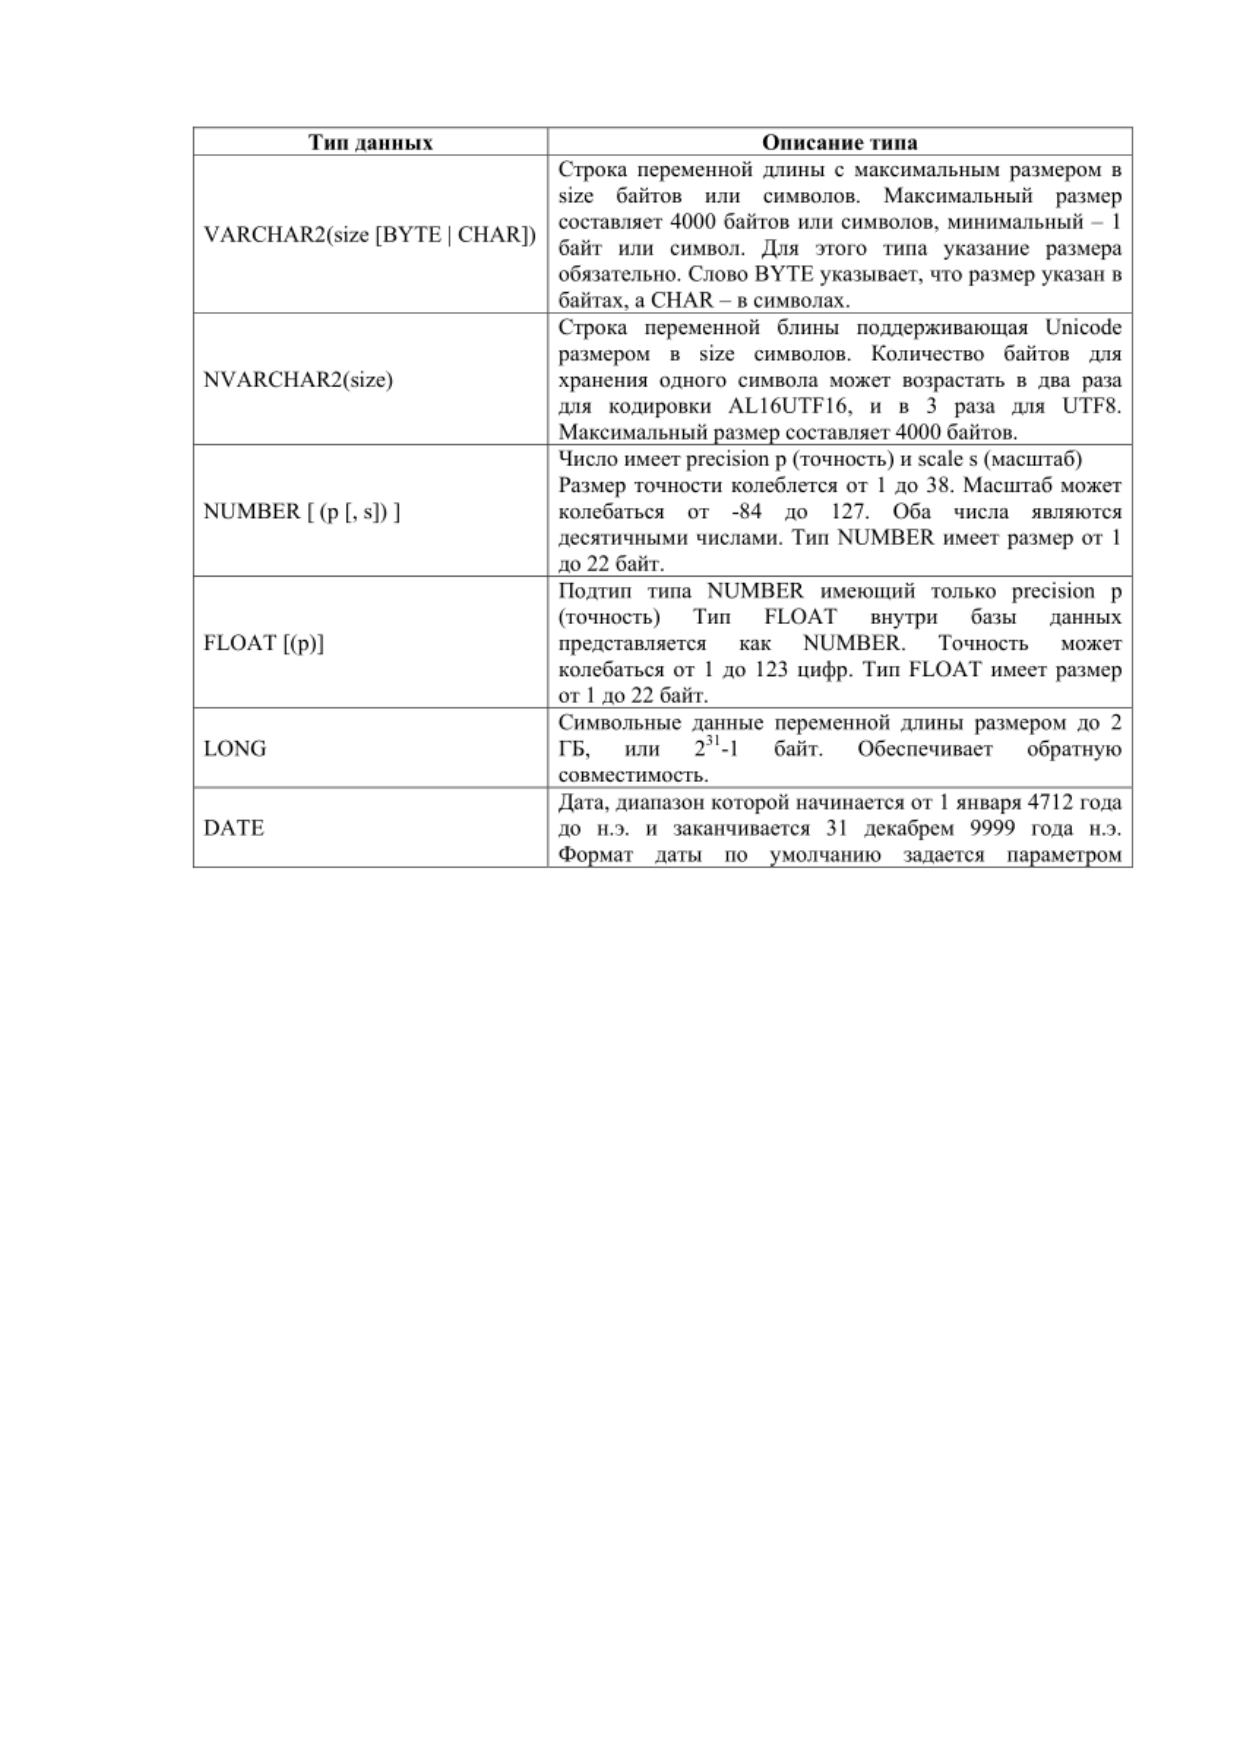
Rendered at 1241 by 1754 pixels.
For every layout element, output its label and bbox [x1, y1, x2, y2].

picture [177, 118, 1151, 874]
